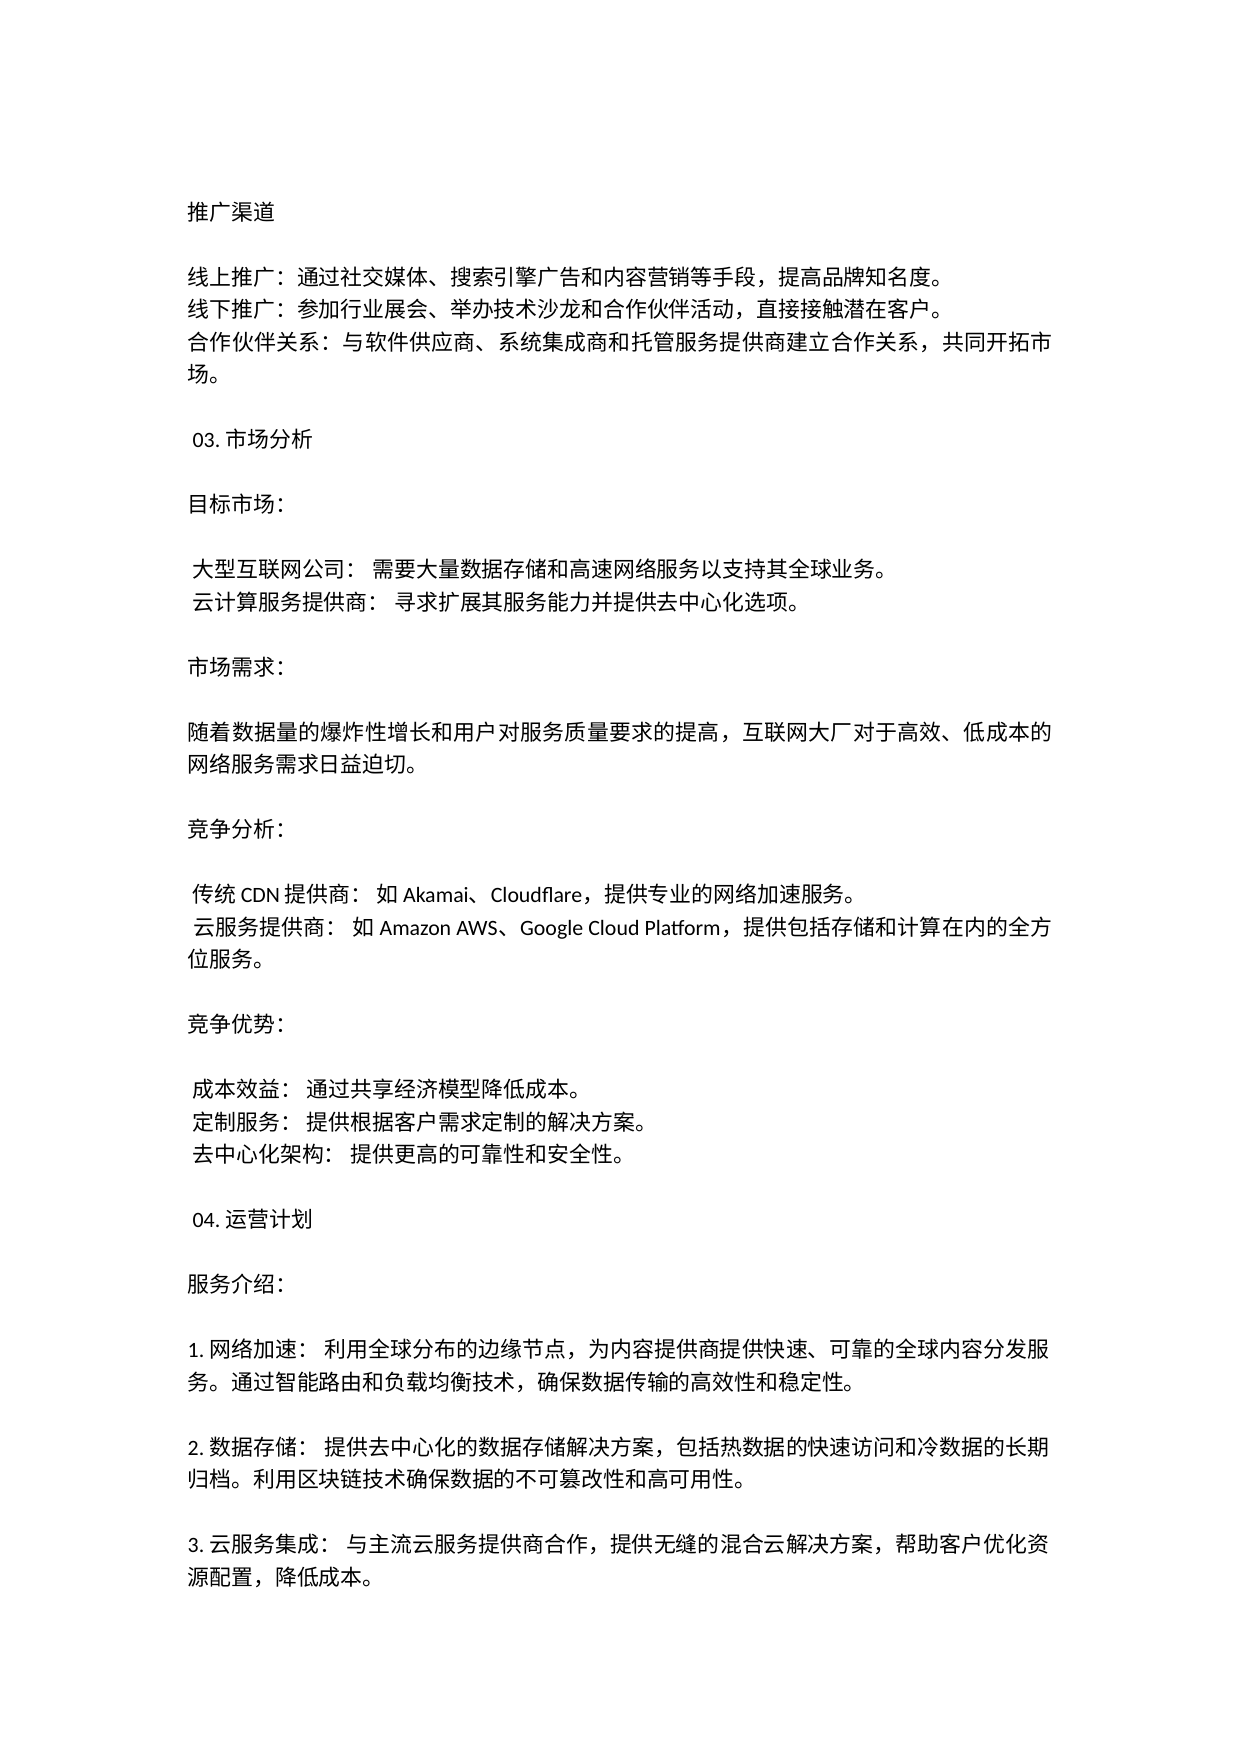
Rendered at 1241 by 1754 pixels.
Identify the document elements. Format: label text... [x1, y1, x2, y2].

text 2. 数据存储： 提供去中心化的数据存储解决方案，包括热数据的快速访问和冷数据的长期归档。利用区块链技术确保数据的不可篡改性和高可用性。 [187, 1429, 1053, 1494]
text 竞争分析： [187, 812, 1053, 844]
text 去中心化架构： 提供更高的可靠性和安全性。 [187, 1137, 1053, 1169]
text 合作伙伴关系：与软件供应商、系统集成商和托管服务提供商建立合作关系，共同开拓市场。 [187, 324, 1053, 389]
text 成本效益： 通过共享经济模型降低成本。 [187, 1072, 1053, 1104]
text 1. 网络加速： 利用全球分布的边缘节点，为内容提供商提供快速、可靠的全球内容分发服务。通过智能路由和负载均衡技术，确保数据传输的高效性和稳定性。 [187, 1332, 1053, 1397]
text 竞争优势： [187, 1007, 1053, 1039]
text 传统CDN提供商： 如Akamai、Cloudflare，提供专业的网络加速服务。 [187, 877, 1053, 909]
text 云计算服务提供商： 寻求扩展其服务能力并提供去中心化选项。 [187, 584, 1053, 617]
text 线上推广：通过社交媒体、搜索引擎广告和内容营销等手段，提高品牌知名度。 [187, 259, 1053, 292]
text 定制服务： 提供根据客户需求定制的解决方案。 [187, 1104, 1053, 1137]
text 市场需求： [187, 649, 1053, 682]
text 03. 市场分析 [187, 422, 1053, 454]
text 推广渠道 [187, 194, 1053, 227]
text 服务介绍： [187, 1267, 1053, 1299]
text 大型互联网公司： 需要大量数据存储和高速网络服务以支持其全球业务。 [187, 552, 1053, 584]
text 线下推广：参加行业展会、举办技术沙龙和合作伙伴活动，直接接触潜在客户。 [187, 292, 1053, 324]
text 云服务提供商： 如Amazon AWS、Google Cloud Platform，提供包括存储和计算在内的全方位服务。 [187, 909, 1053, 974]
text 04. 运营计划 [187, 1202, 1053, 1234]
text 目标市场： [187, 487, 1053, 519]
text 3. 云服务集成： 与主流云服务提供商合作，提供无缝的混合云解决方案，帮助客户优化资源配置，降低成本。 [187, 1527, 1053, 1592]
text 随着数据量的爆炸性增长和用户对服务质量要求的提高，互联网大厂对于高效、低成本的网络服务需求日益迫切。 [187, 714, 1053, 779]
